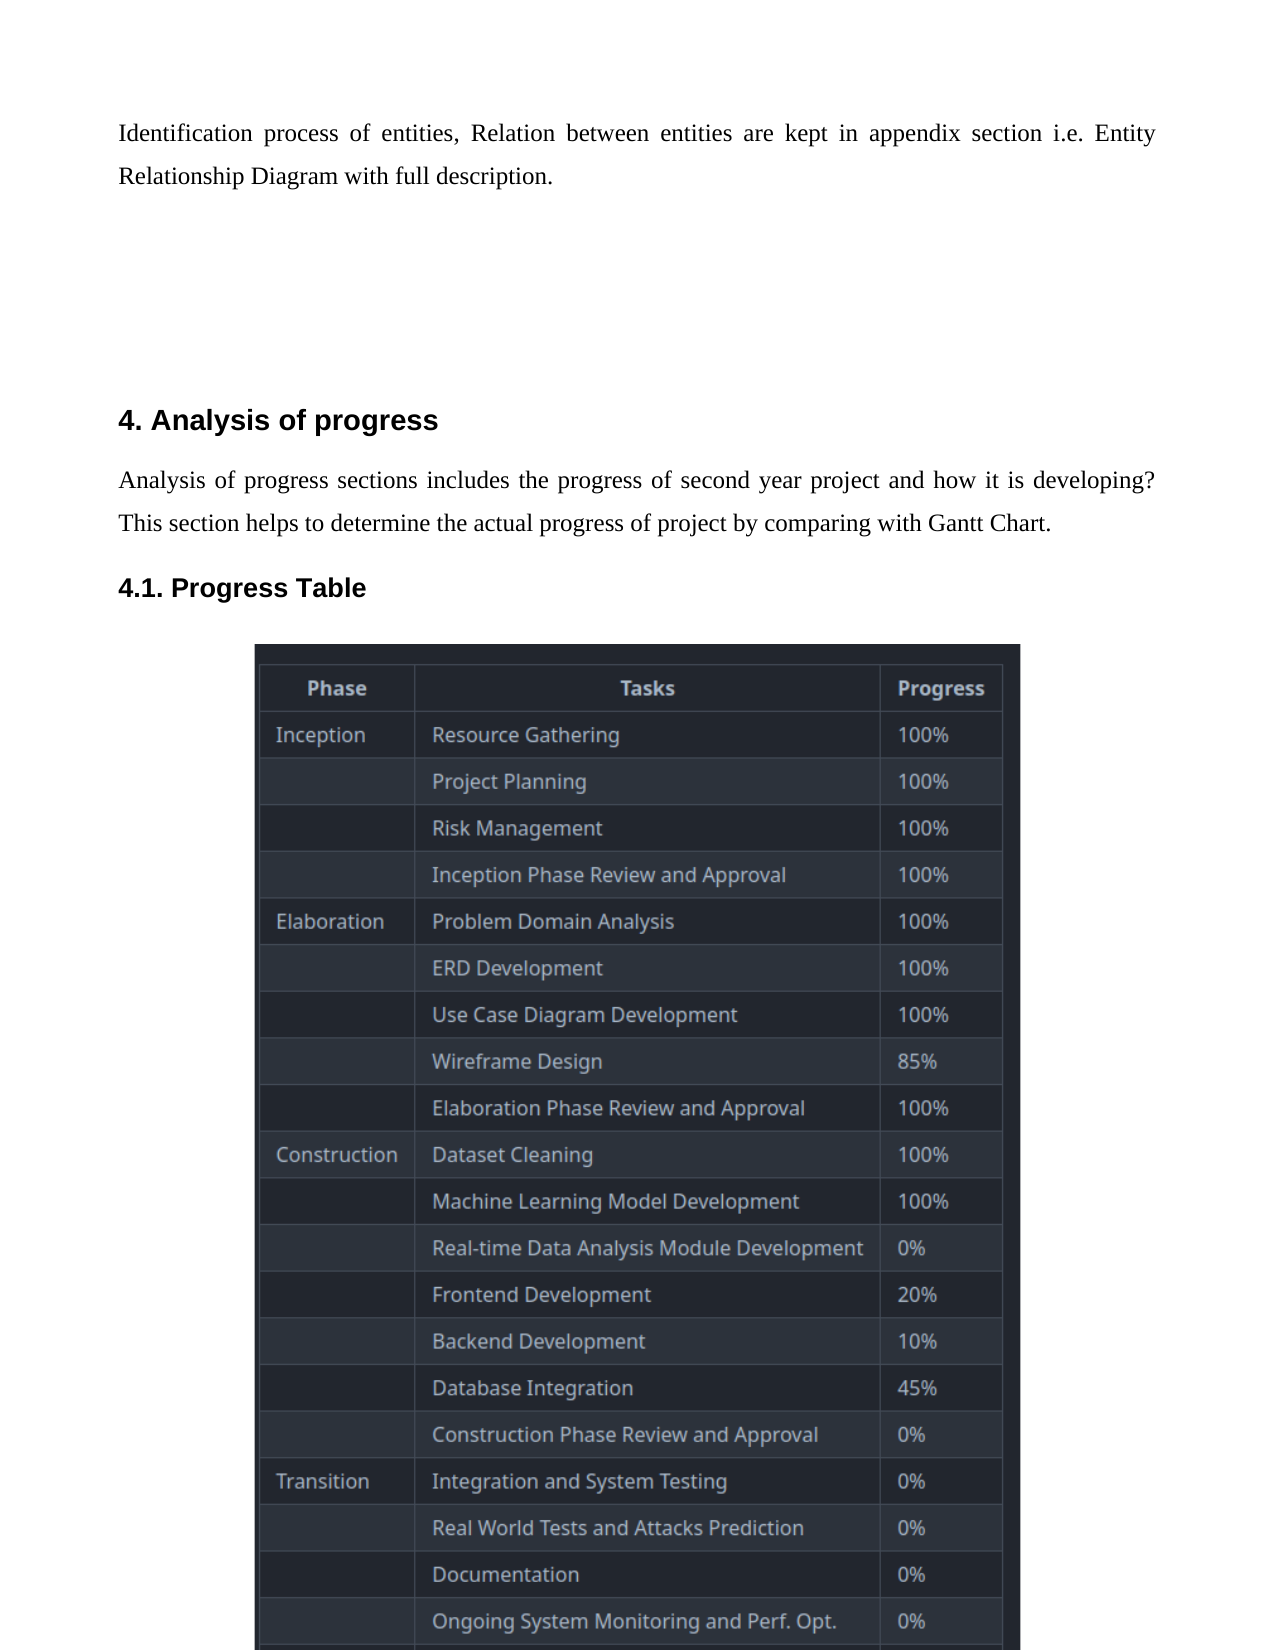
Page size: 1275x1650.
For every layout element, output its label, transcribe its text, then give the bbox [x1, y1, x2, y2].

subtitle 4.1. Progress Table [118, 572, 1157, 604]
subtitle 4. Analysis of progress [118, 402, 1157, 436]
text Note: Identification process of entities, Relation between entities are kept in appendix section i.e. Entity Relationship Diagram with full description. [118, 118, 1157, 190]
picture [254, 644, 1021, 1650]
text Analysis of progress sections includes the progress of second year project and how it is developing? This section helps to determine the actual progress of project by comparing with Gantt Chart. [118, 465, 1157, 537]
